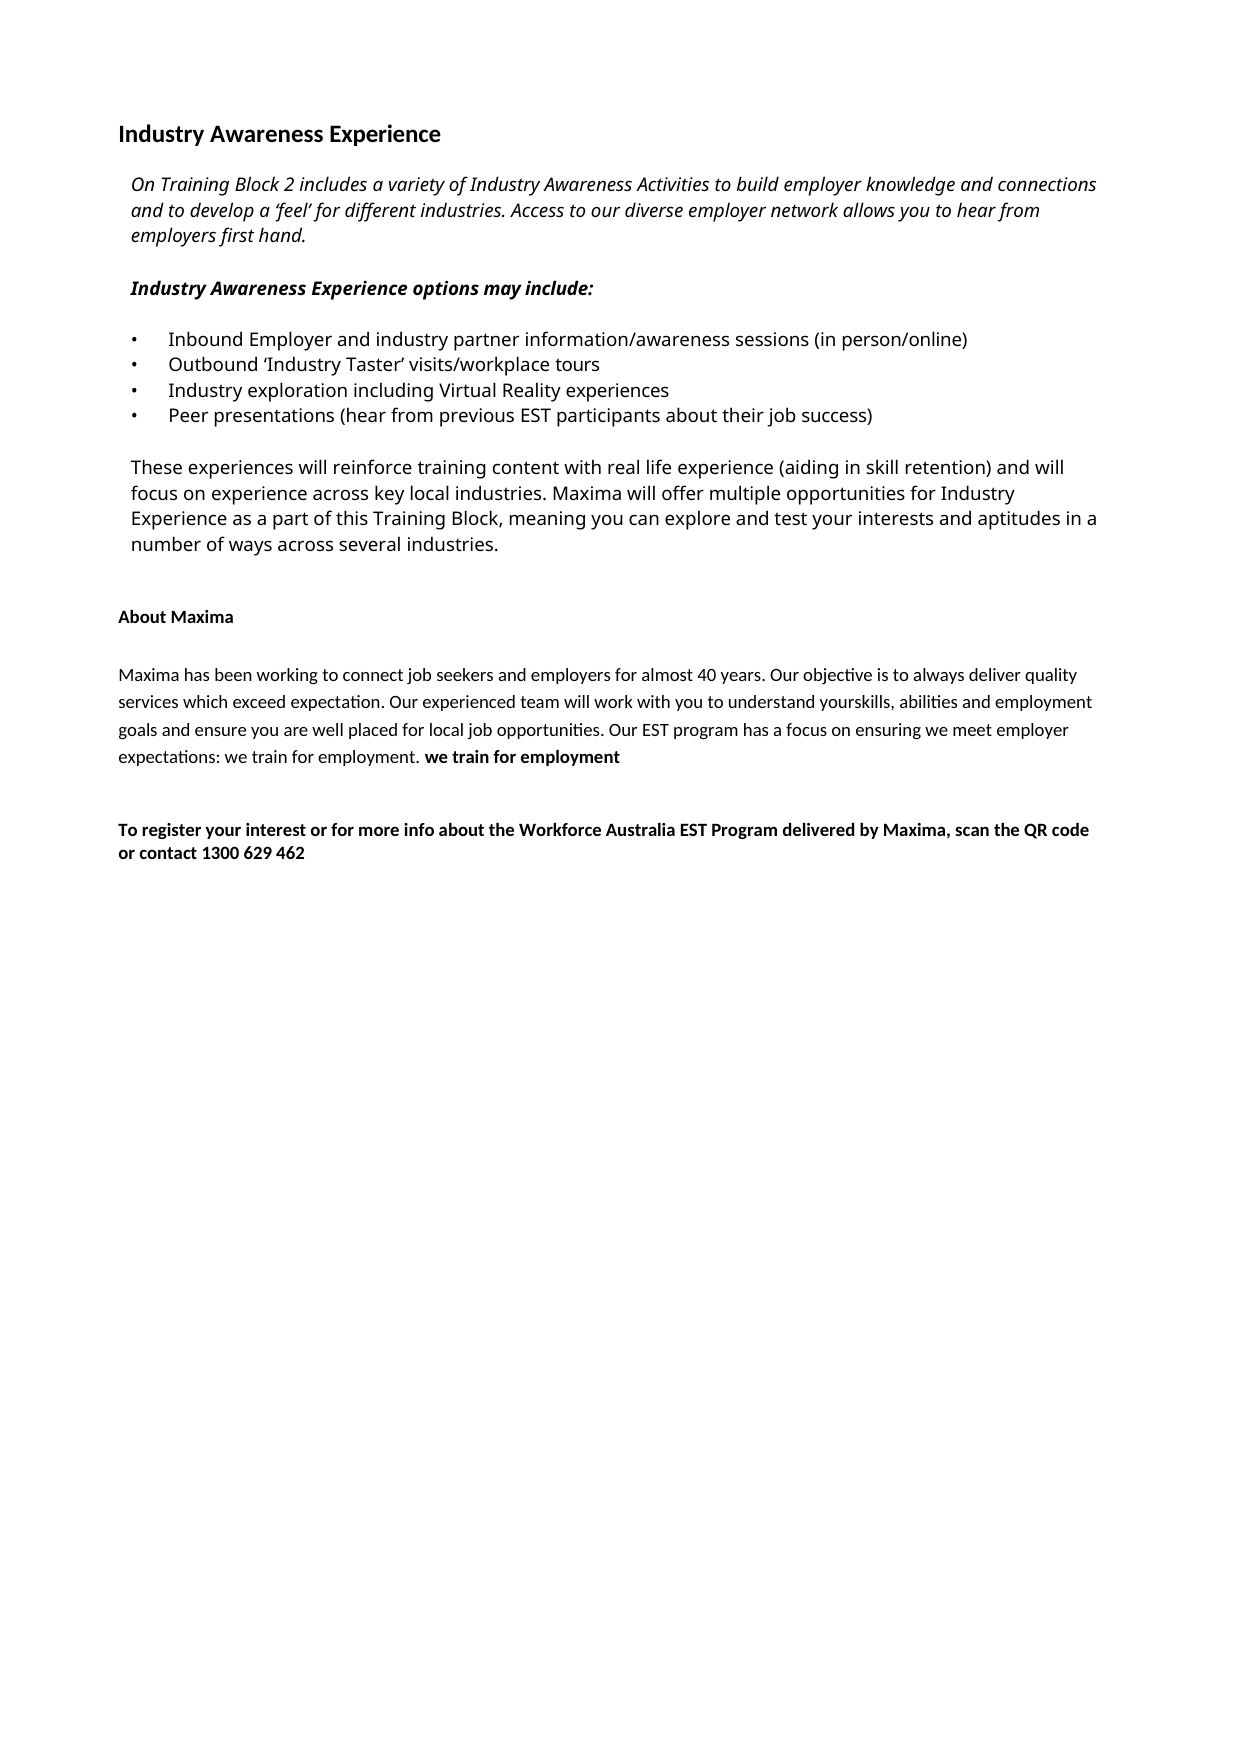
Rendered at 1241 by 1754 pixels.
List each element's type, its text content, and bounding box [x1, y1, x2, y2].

list Inbound Employer and industry partner information/awareness sessions (in person/online) [131, 326, 1122, 352]
text To register your interest or for more info about the Workforce Australia EST Program delivered by Maxima, scan the QR code or contact 1300 629 462 [118, 818, 1122, 864]
subtitle Industry Awareness Experience options may include: [131, 275, 1122, 300]
text On Training Block 2 includes a variety of Industry Awareness Activities to build employer knowledge and connections and to develop a ‘feel’ for different industries. Access to our diverse employer network allows you to hear from employers first hand. [131, 172, 1122, 248]
list Peer presentations (hear from previous EST participants about their job success) [131, 403, 1122, 428]
list Industry exploration including Virtual Reality experiences [131, 377, 1122, 403]
text About Maxima [118, 605, 1122, 628]
subtitle Industry Awareness Experience [118, 118, 1122, 149]
list Outbound ‘Industry Taster’ visits/workplace tours [131, 352, 1122, 377]
text Maxima has been working to connect job seekers and employers for almost 40 years. Our objective is to always deliver quality services which exceed expectation. Our experienced team will work with you to understand yourskills, abilities and employment goals and ensure you are well placed for local job opportunities. Our EST program has a focus on ensuring we meet employer expectations: we train for employment. we train for employment [118, 663, 1122, 769]
text These experiences will reinforce training content with real life experience (aiding in skill retention) and will focus on experience across key local industries. Maxima will offer multiple opportunities for Industry Experience as a part of this Training Block, meaning you can explore and test your interests and aptitudes in a number of ways across several industries. [131, 454, 1112, 557]
